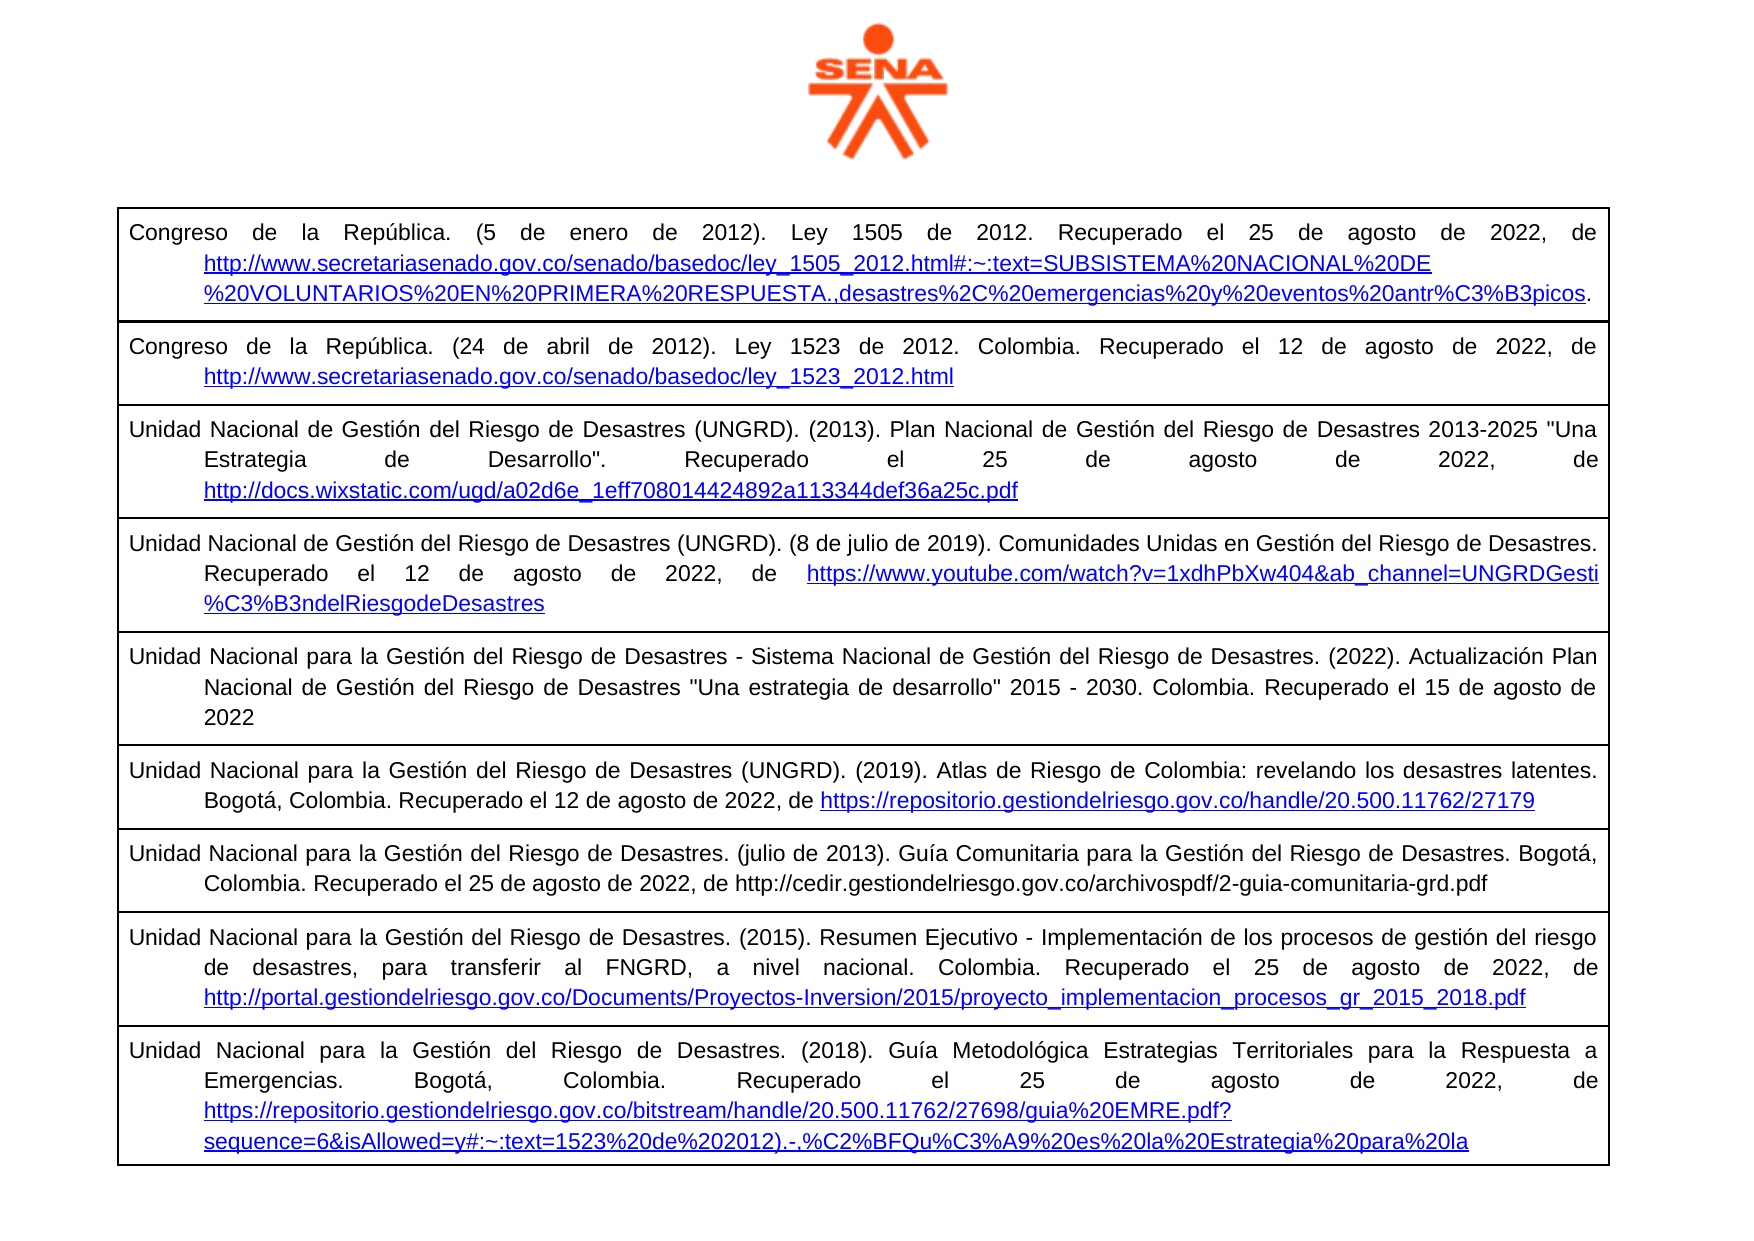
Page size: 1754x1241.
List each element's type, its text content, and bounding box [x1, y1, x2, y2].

table_cell Unidad Nacional de Gestión del Riesgo de Desastres (UNGRD). (8 de julio de 2019). Comunidades Unidas en Gestión del Riesgo de Desastres. Recuperado el 12 de agosto de 2022, de https://www.youtube.com/watch?v=1xdhPbXw404&ab_channel=UNGRDGesti%C3%B3ndelRiesgodeDesastres [119, 519, 1608, 631]
table_cell Unidad Nacional para la Gestión del Riesgo de Desastres. (2015). Resumen Ejecutivo - Implementación de los procesos de gestión del riesgo de desastres, para transferir al FNGRD, a nivel nacional. Colombia. Recuperado el 25 de agosto de 2022, de http://portal.gestiondelriesgo.gov.co/Documents/Proyectos-Inversion/2015/proyecto_implementacion_procesos_gr_2015_2018.pdf [119, 913, 1608, 1024]
table_cell Unidad Nacional de Gestión del Riesgo de Desastres (UNGRD). (2013). Plan Nacional de Gestión del Riesgo de Desastres 2013-2025 "Una Estrategia de Desarrollo". Recuperado el 25 de agosto de 2022, de http://docs.wixstatic.com/ugd/a02d6e_1eff708014424892a113344def36a25c.pdf [119, 406, 1608, 517]
table_cell Unidad Nacional para la Gestión del Riesgo de Desastres - Sistema Nacional de Gestión del Riesgo de Desastres. (2022). Actualización Plan Nacional de Gestión del Riesgo de Desastres "Una estrategia de desarrollo" 2015 - 2030. Colombia. Recuperado el 15 de agosto de 2022 [119, 633, 1608, 744]
table_cell Congreso de la República. (5 de enero de 2012). Ley 1505 de 2012. Recuperado el 25 de agosto de 2022, de http://www.secretariasenado.gov.co/senado/basedoc/ley_1505_2012.html#:~:text=SUBSISTEMA%20NACIONAL%20DE%20VOLUNTARIOS%20EN%20PRIMERA%20RESPUESTA.,desastres%2C%20emergencias%20y%20eventos%20antr%C3%B3picos. [119, 209, 1608, 320]
picture [796, 14, 958, 167]
table_cell Unidad Nacional para la Gestión del Riesgo de Desastres (UNGRD). (2019). Atlas de Riesgo de Colombia: revelando los desastres latentes. Bogotá, Colombia. Recuperado el 12 de agosto de 2022, de https://repositorio.gestiondelriesgo.gov.co/handle/20.500.11762/27179 [119, 746, 1608, 828]
table_cell Unidad Nacional para la Gestión del Riesgo de Desastres. (julio de 2013). Guía Comunitaria para la Gestión del Riesgo de Desastres. Bogotá, Colombia. Recuperado el 25 de agosto de 2022, de http://cedir.gestiondelriesgo.gov.co/archivospdf/2-guia-comunitaria-grd.pdf [119, 830, 1608, 911]
